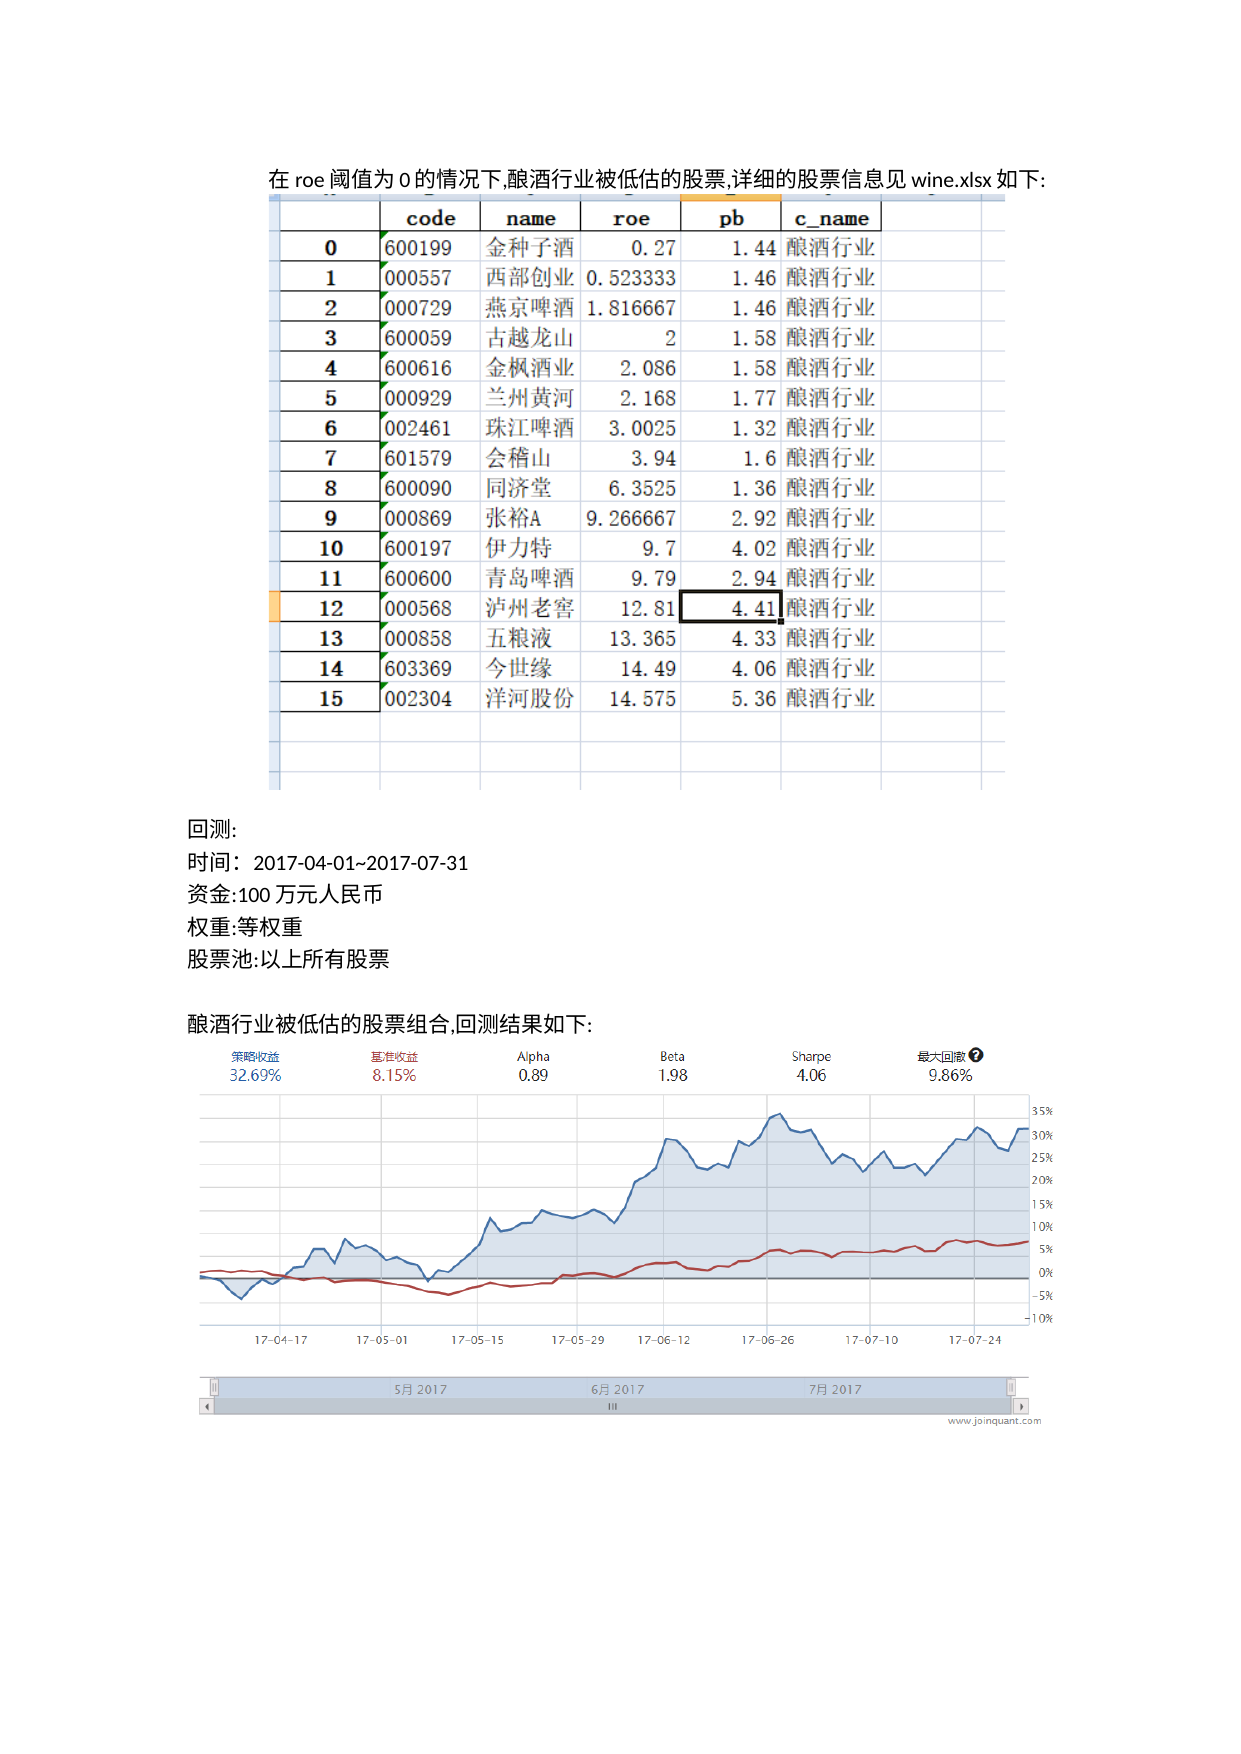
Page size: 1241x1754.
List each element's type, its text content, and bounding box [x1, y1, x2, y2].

text 时间：2017-04-01~2017-07-31 [187, 844, 1053, 877]
text 回测: [187, 812, 1053, 844]
list 在roe阈值为0的情况下,酿酒行业被低估的股票,详细的股票信息见wine.xlsx如下: [269, 162, 1053, 194]
picture [187, 1039, 1053, 1429]
text 资金:100万元人民币 权重:等权重 [187, 877, 1053, 942]
picture [268, 194, 1006, 790]
text 酿酒行业被低估的股票组合,回测结果如下: [187, 1007, 1053, 1039]
text 股票池:以上所有股票 [187, 942, 1053, 974]
